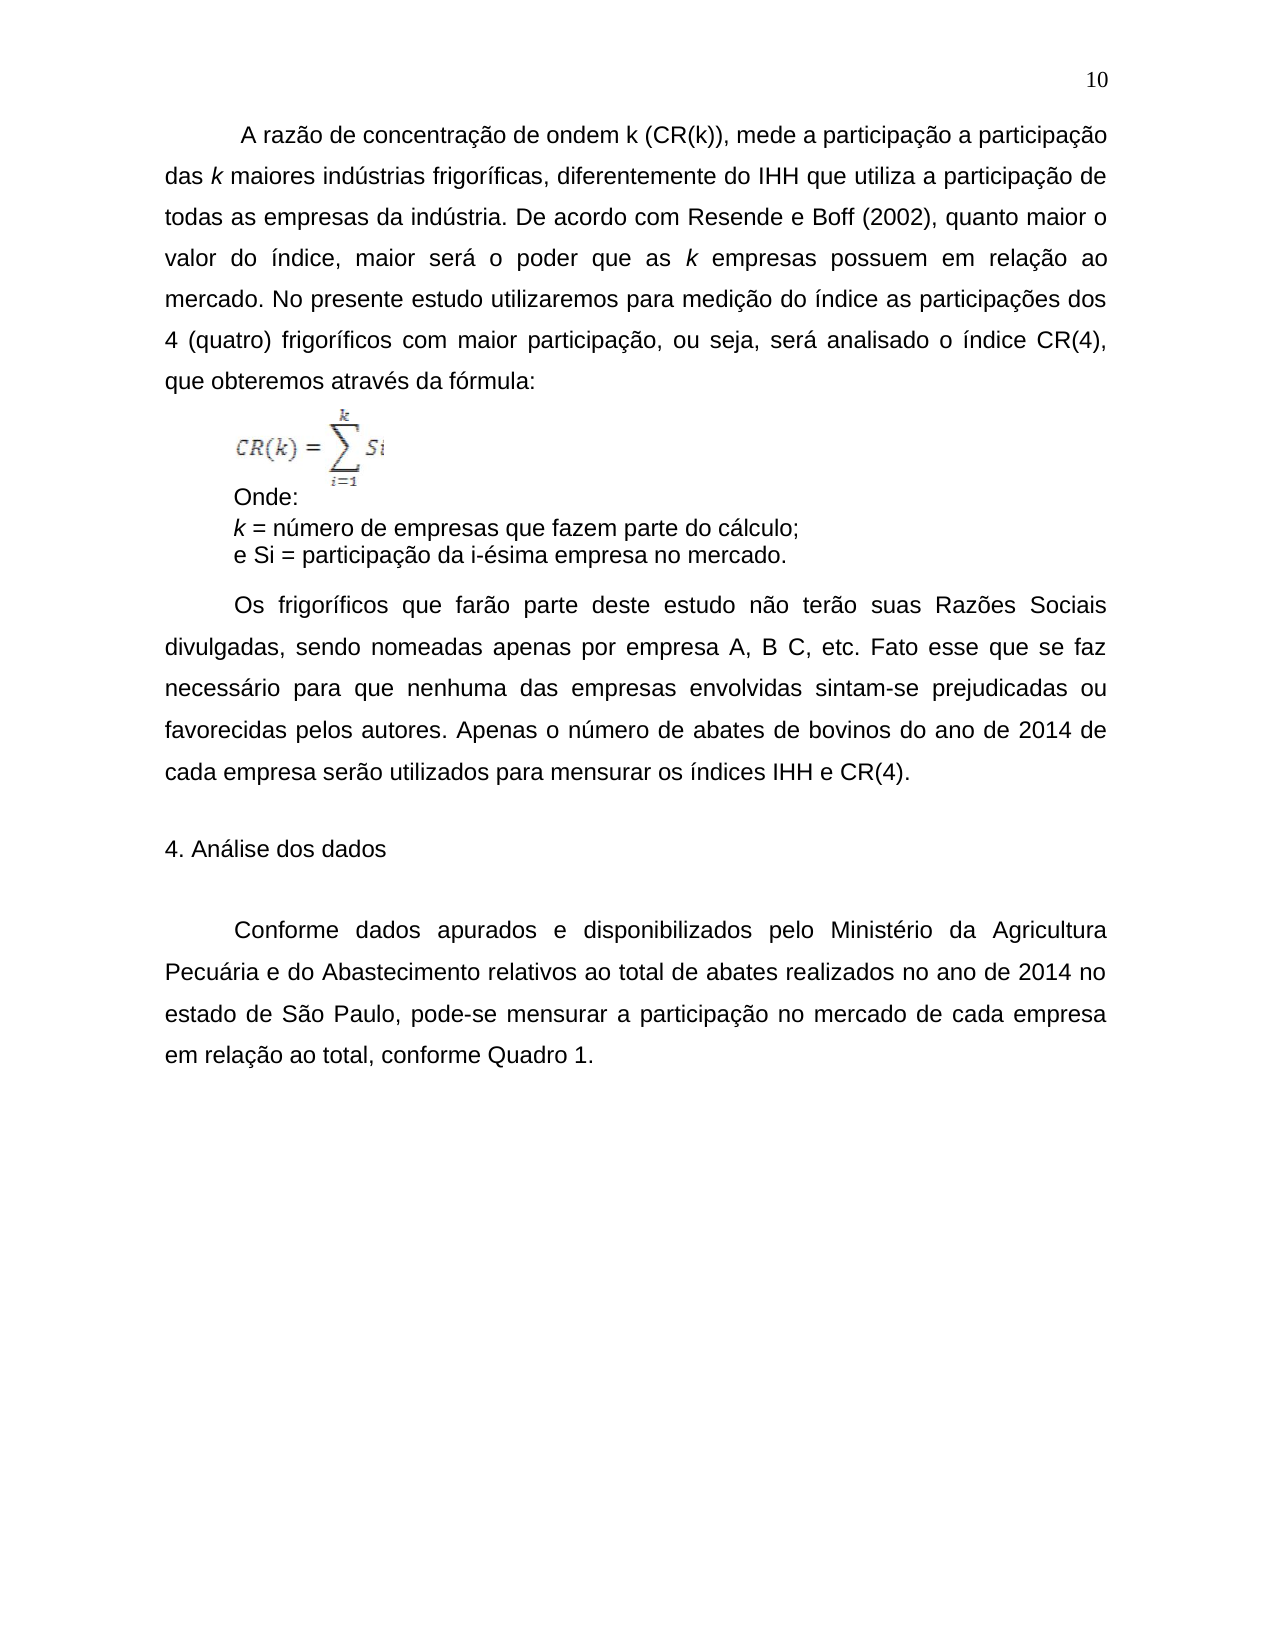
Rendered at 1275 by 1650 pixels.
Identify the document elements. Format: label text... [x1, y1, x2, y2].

text A razão de concentração de ondem k (CR(k)), mede a participação a participação das k maiores indústrias frigoríficas, diferentemente do IHH que utiliza a participação de todas as empresas da indústria. De acordo com Resende e Boff (2002), quanto maior o valor do índice, maior será o poder que as k empresas possuem em relação ao mercado. No presente estudo utilizaremos para medição do índice as participações dos 4 (quatro) frigoríficos com maior participação, ou seja, será analisado o índice CR(4), que obteremos através da fórmula: [164, 121, 1108, 395]
text Onde: [233, 482, 1108, 510]
text k = número de empresas que fazem parte do cálculo; e Si = participação da i-ésima empresa no mercado. [233, 514, 810, 568]
text 10 [1085, 66, 1108, 92]
text Os frigoríficos que farão parte deste estudo não terão suas Razões Sociais divulgadas, sendo nomeadas apenas por empresa A, B C, etc. Fato esse que se faz necessário para que nenhuma das empresas envolvidas sintam-se prejudicadas ou favorecidas pelos autores. Apenas o número de abates de bovinos do ano de 2014 de cada empresa serão utilizados para mensurar os índices IHH e CR(4). [164, 591, 1108, 785]
text 4. Análise dos dados [164, 834, 1108, 862]
picture [235, 424, 384, 482]
text Conforme dados apurados e disponibilizados pelo Ministério da Agricultura Pecuária e do Abastecimento relativos ao total de abates realizados no ano de 2014 no estado de São Paulo, pode-se mensurar a participação no mercado de cada empresa em relação ao total, conforme Quadro 1. [164, 916, 1108, 1069]
picture [338, 409, 350, 421]
